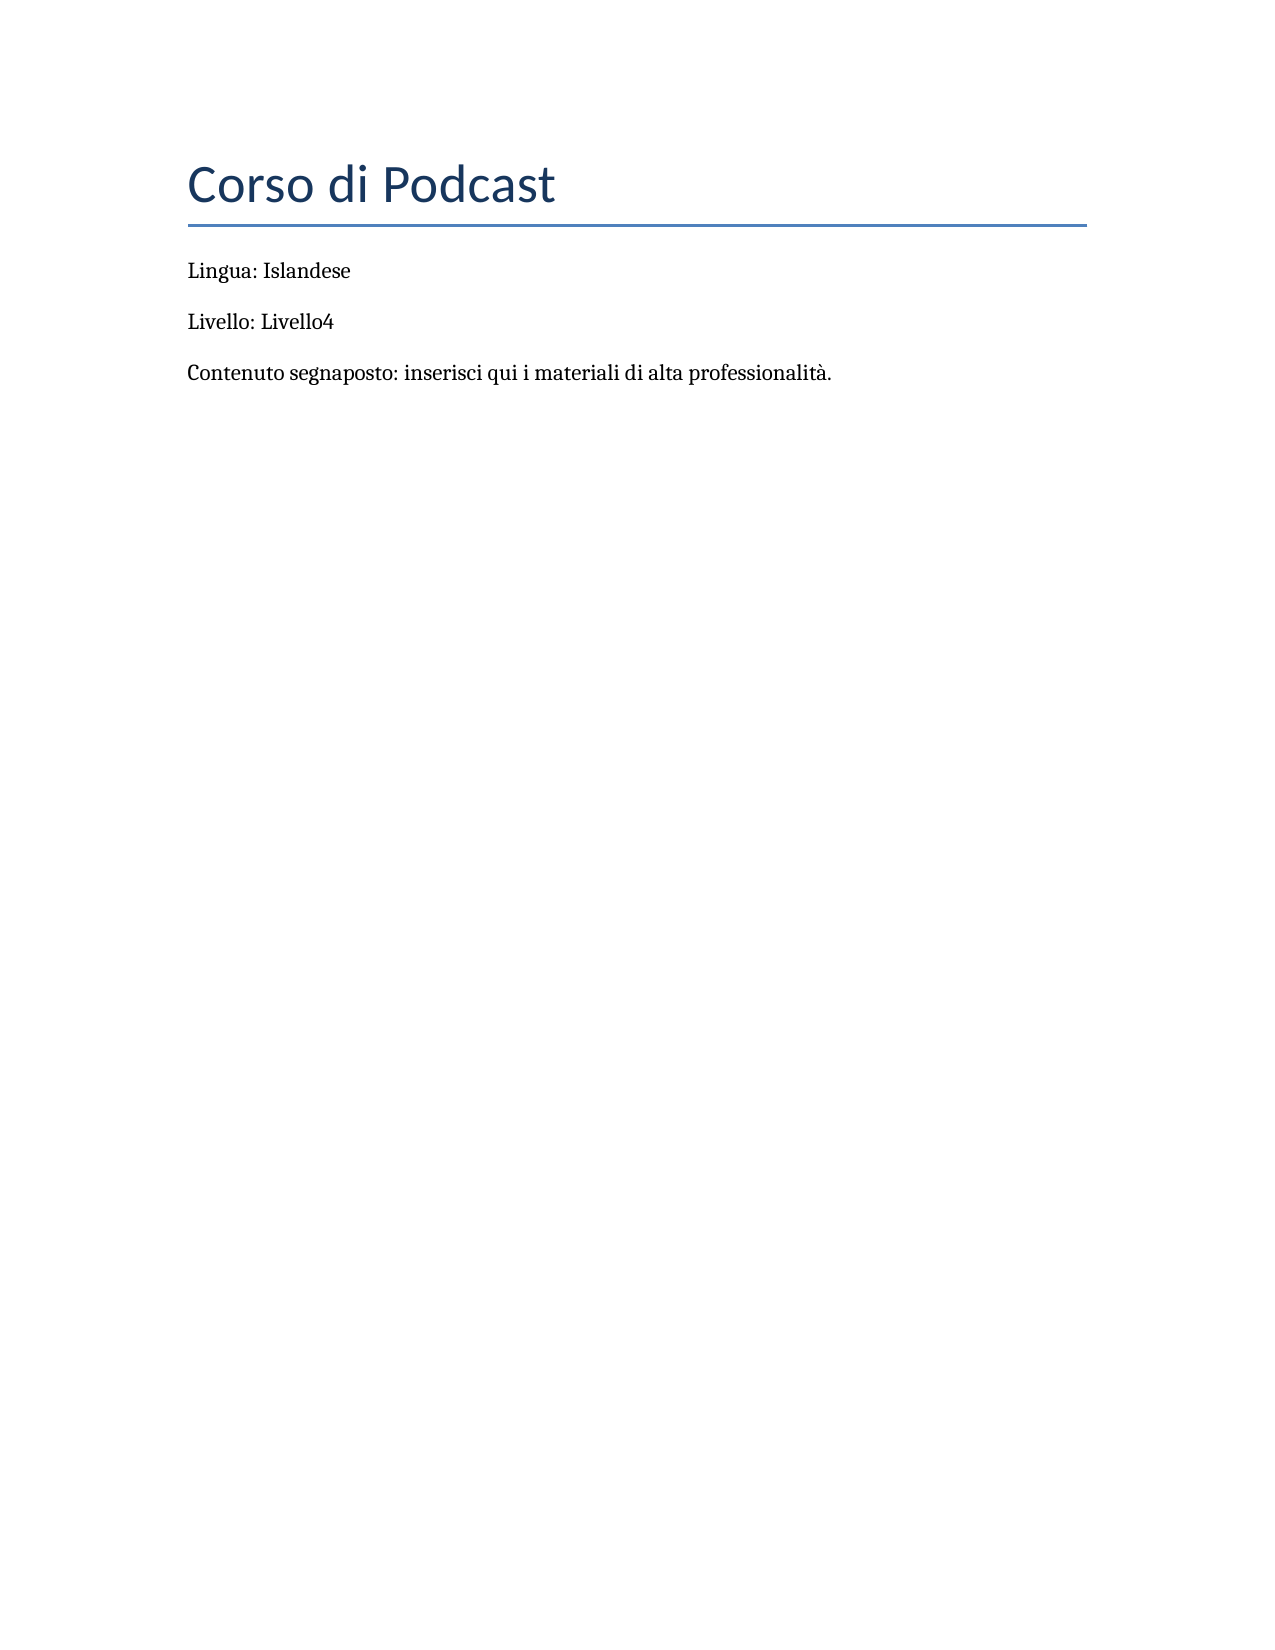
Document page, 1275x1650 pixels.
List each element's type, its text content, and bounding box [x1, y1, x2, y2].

text Contenuto segnaposto: inserisci qui i materiali di alta professionalità. [187, 360, 1087, 386]
title Corso di Podcast [187, 150, 1087, 227]
text Livello: Livello4 [187, 309, 1087, 335]
text Lingua: Islandese [187, 258, 1087, 284]
